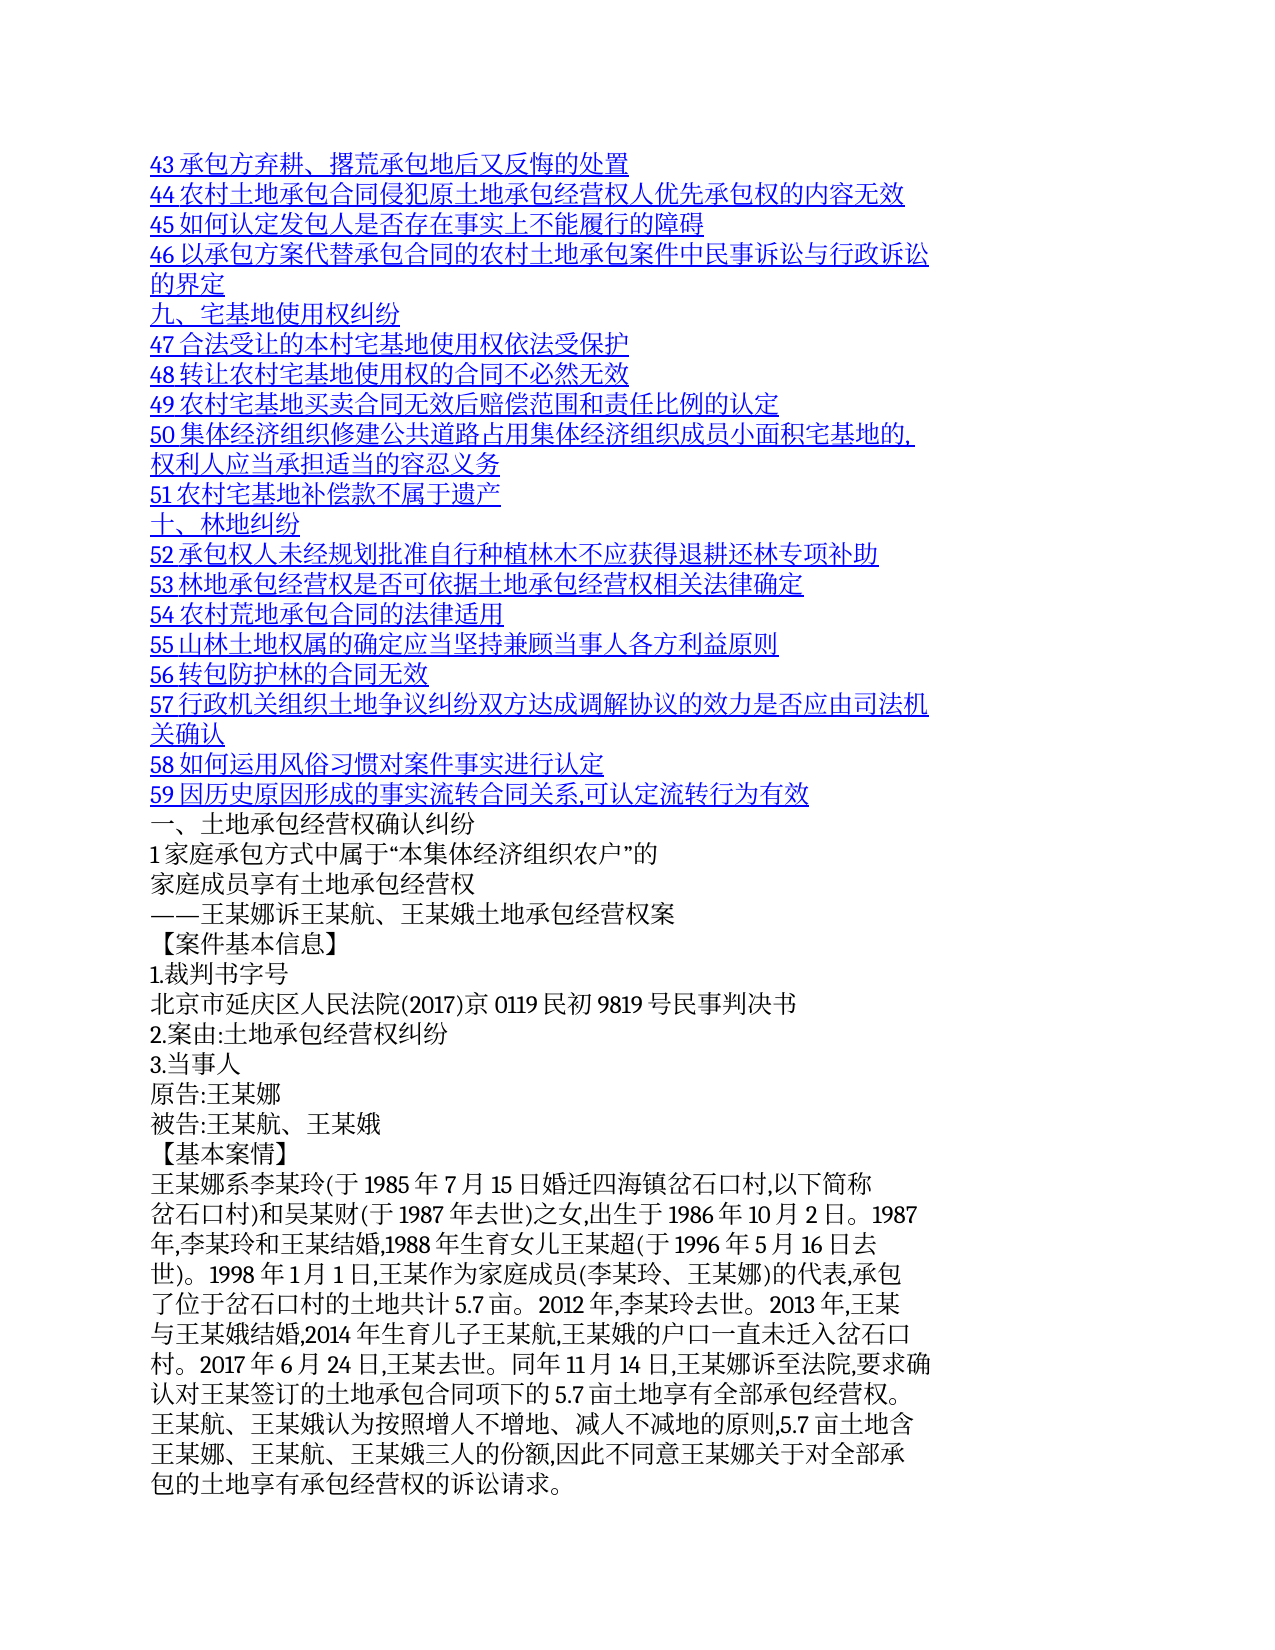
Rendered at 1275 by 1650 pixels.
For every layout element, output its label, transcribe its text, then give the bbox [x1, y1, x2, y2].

text 了位于岔石口村的土地共计5.7亩。2012年,李某玲去世。2013年,王某 [150, 1290, 1125, 1320]
text 【基本案情】 [150, 1140, 1125, 1170]
text 51农村宅基地补偿款不属于遗产 [150, 480, 1125, 510]
text 包的土地享有承包经营权的诉讼请求。 [150, 1470, 1125, 1500]
text 的界定 [150, 270, 1125, 300]
text 1.裁判书字号 [150, 960, 1125, 990]
text 关确认 [150, 720, 1125, 750]
text 46以承包方案代替承包合同的农村土地承包案件中民事诉讼与行政诉讼 [150, 240, 1125, 270]
text 50集体经济组织修建公共道路占用集体经济组织成员小面积宅基地的, [150, 420, 1125, 450]
text 岔石口村)和吴某财(于1987年去世)之女,出生于1986年10月2日。1987 [150, 1200, 1125, 1230]
text 权利人应当承担适当的容忍义务 [150, 450, 1125, 480]
text 十、林地纠纷 [150, 510, 1125, 540]
text 56转包防护林的合同无效 [150, 660, 1125, 690]
text 1家庭承包方式中属于“本集体经济组织农户”的 [150, 840, 1125, 870]
text 53林地承包经营权是否可依据土地承包经营权相关法律确定 [150, 570, 1125, 600]
text 年,李某玲和王某结婚,1988年生育女儿王某超(于1996年5月16日去 [150, 1230, 1125, 1260]
text 47合法受让的本村宅基地使用权依法受保护 [150, 330, 1125, 360]
text 3.当事人 [150, 1050, 1125, 1080]
text 村。2017年6月24日,王某去世。同年11月14日,王某娜诉至法院,要求确 [150, 1350, 1125, 1380]
text 家庭成员享有土地承包经营权 [150, 870, 1125, 900]
text 王某航、王某娥认为按照增人不增地、减人不减地的原则,5.7亩土地含 [150, 1410, 1125, 1440]
text 43承包方弃耕、撂荒承包地后又反悔的处置 [150, 150, 1125, 180]
text 52承包权人未经规划批准自行种植林木不应获得退耕还林专项补助 [150, 540, 1125, 570]
text 2.案由:土地承包经营权纠纷 [150, 1020, 1125, 1050]
text 与王某娥结婚,2014年生育儿子王某航,王某娥的户口一直未迁入岔石口 [150, 1320, 1125, 1350]
text 被告:王某航、王某娥 [150, 1110, 1125, 1140]
text 58如何运用风俗习惯对案件事实进行认定 [150, 750, 1125, 780]
text 49农村宅基地买卖合同无效后赔偿范围和责任比例的认定 [150, 390, 1125, 420]
text 48转让农村宅基地使用权的合同不必然无效 [150, 360, 1125, 390]
text 九、宅基地使用权纠纷 [150, 300, 1125, 330]
text 世)。1998年1月1日,王某作为家庭成员(李某玲、王某娜)的代表,承包 [150, 1260, 1125, 1290]
text 原告:王某娜 [150, 1080, 1125, 1110]
text 王某娜系李某玲(于1985年7月15日婚迁四海镇岔石口村,以下简称 [150, 1170, 1125, 1200]
text 57行政机关组织土地争议纠纷双方达成调解协议的效力是否应由司法机 [150, 690, 1125, 720]
text 59因历史原因形成的事实流转合同关系,可认定流转行为有效 [150, 780, 1125, 810]
text 44农村土地承包合同侵犯原土地承包经营权人优先承包权的内容无效 [150, 180, 1125, 210]
text 55山林土地权属的确定应当坚持兼顾当事人各方利益原则 [150, 630, 1125, 660]
text ——王某娜诉王某航、王某娥土地承包经营权案 [150, 900, 1125, 930]
text 认对王某签订的土地承包合同项下的5.7亩土地享有全部承包经营权。 [150, 1380, 1125, 1410]
text 北京市延庆区人民法院(2017)京0119民初9819号民事判决书 [150, 990, 1125, 1020]
text 45如何认定发包人是否存在事实上不能履行的障碍 [150, 210, 1125, 240]
text 王某娜、王某航、王某娥三人的份额,因此不同意王某娜关于对全部承 [150, 1440, 1125, 1470]
text 【案件基本信息】 [150, 930, 1125, 960]
text 54农村荒地承包合同的法律适用 [150, 600, 1125, 630]
text 一、土地承包经营权确认纠纷 [150, 810, 1125, 840]
